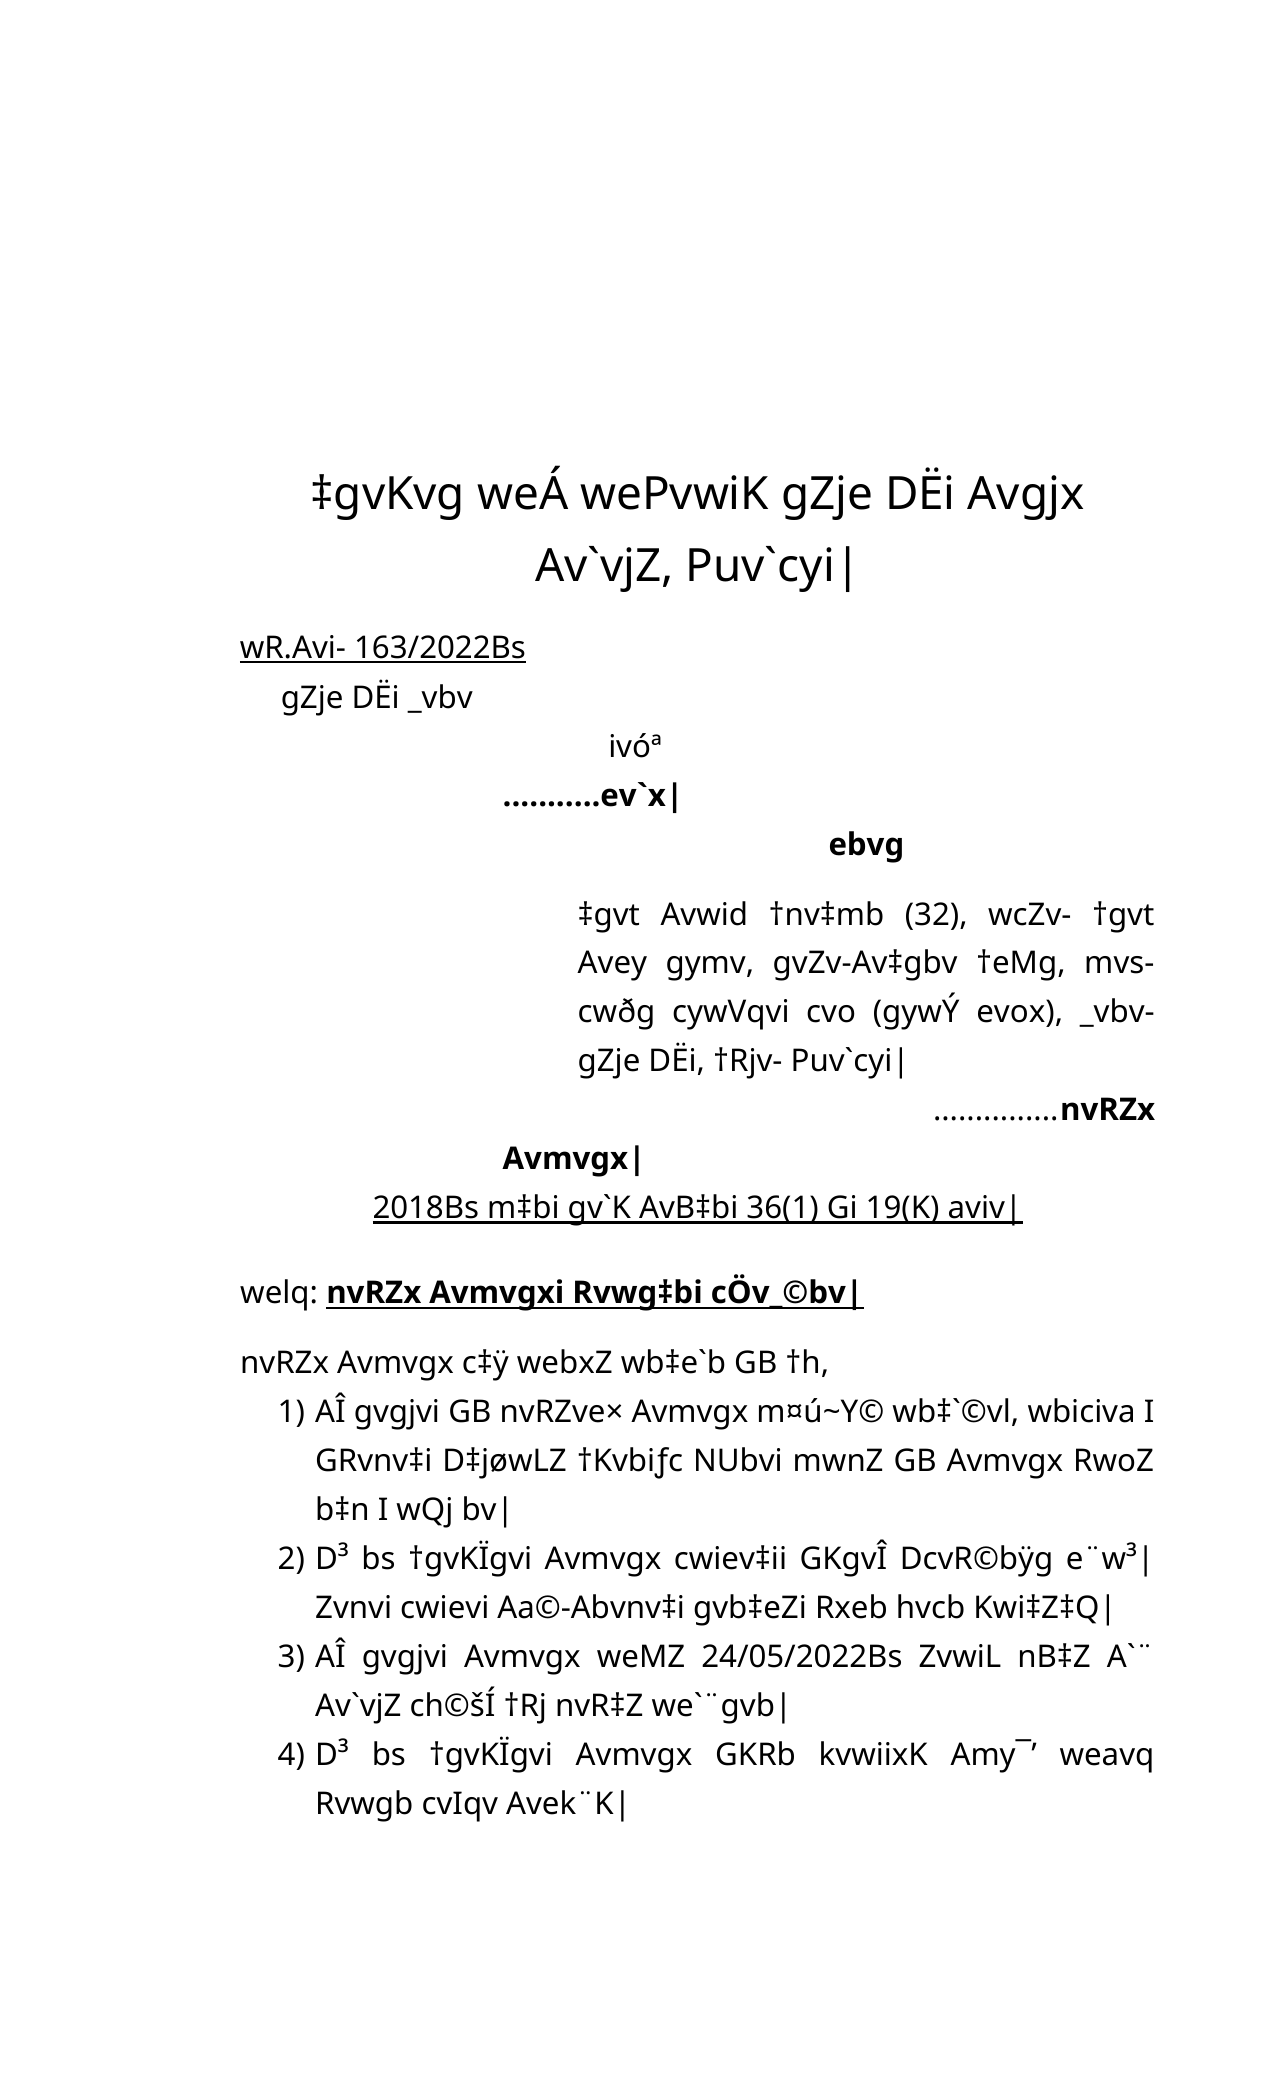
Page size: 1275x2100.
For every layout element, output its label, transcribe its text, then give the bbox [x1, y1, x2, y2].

list AÎ gvgjvi GB nvRZve× Avmvgx m¤ú~Y© wb‡`©vl, wbiciva I GRvnv‡i D‡jøwLZ †Kvbiƒc NUbvi mwnZ GB Avmvgx RwoZ b‡n I wQj bv| [277, 1389, 1155, 1530]
list AÎ gvgjvi Avmvgx weMZ 24/05/2022Bs ZvwiL nB‡Z A`¨ Av`vjZ ch©šÍ †Rj nvR‡Z we`¨gvb| [277, 1634, 1155, 1726]
text nvRZx Avmvgx c‡ÿ webxZ wb‡e`b GB †h, [240, 1340, 1155, 1383]
list D³ bs †gvKÏgvi Avmvgx GKRb kvwiixK Amy¯’ weavq Rvwgb cvIqv Avek¨K| [277, 1732, 1155, 1823]
text 2018Bs m‡bi gv`K AvB‡bi 36(1) Gi 19(K) aviv| [240, 1185, 1155, 1228]
text ivóª ...........ev`x| [502, 724, 1155, 815]
text ebvg [502, 822, 1155, 864]
list ‡gvt Avwid †nv‡mb (32), wcZv- †gvt Avey gymv, gvZv-Av‡gbv †eMg, mvs- cwðg cywVqvi cvo (gywÝ evox), _vbv- gZje DËi, †Rjv- Puv`cyi| [577, 891, 1155, 1081]
text ‡gvKvg weÁ wePvwiK gZje DËi Avgjx Av`vjZ, Puv`cyi| [240, 461, 1155, 595]
list ...............nvRZx Avmvgx| [502, 1087, 1155, 1179]
text wR.Avi- 163/2022Bs [212, 625, 1155, 668]
text gZje DËi _vbv [240, 675, 1155, 717]
list D³ bs †gvKÏgvi Avmvgx cwiev‡ii GKgvÎ DcvR©bÿg e¨w³| Zvnvi cwievi Aa©-Abvnv‡i gvb‡eZi Rxeb hvcb Kwi‡Z‡Q| [277, 1536, 1155, 1628]
text welq: nvRZx Avmvgxi Rvwg‡bi cÖv_©bv| [240, 1270, 1155, 1313]
